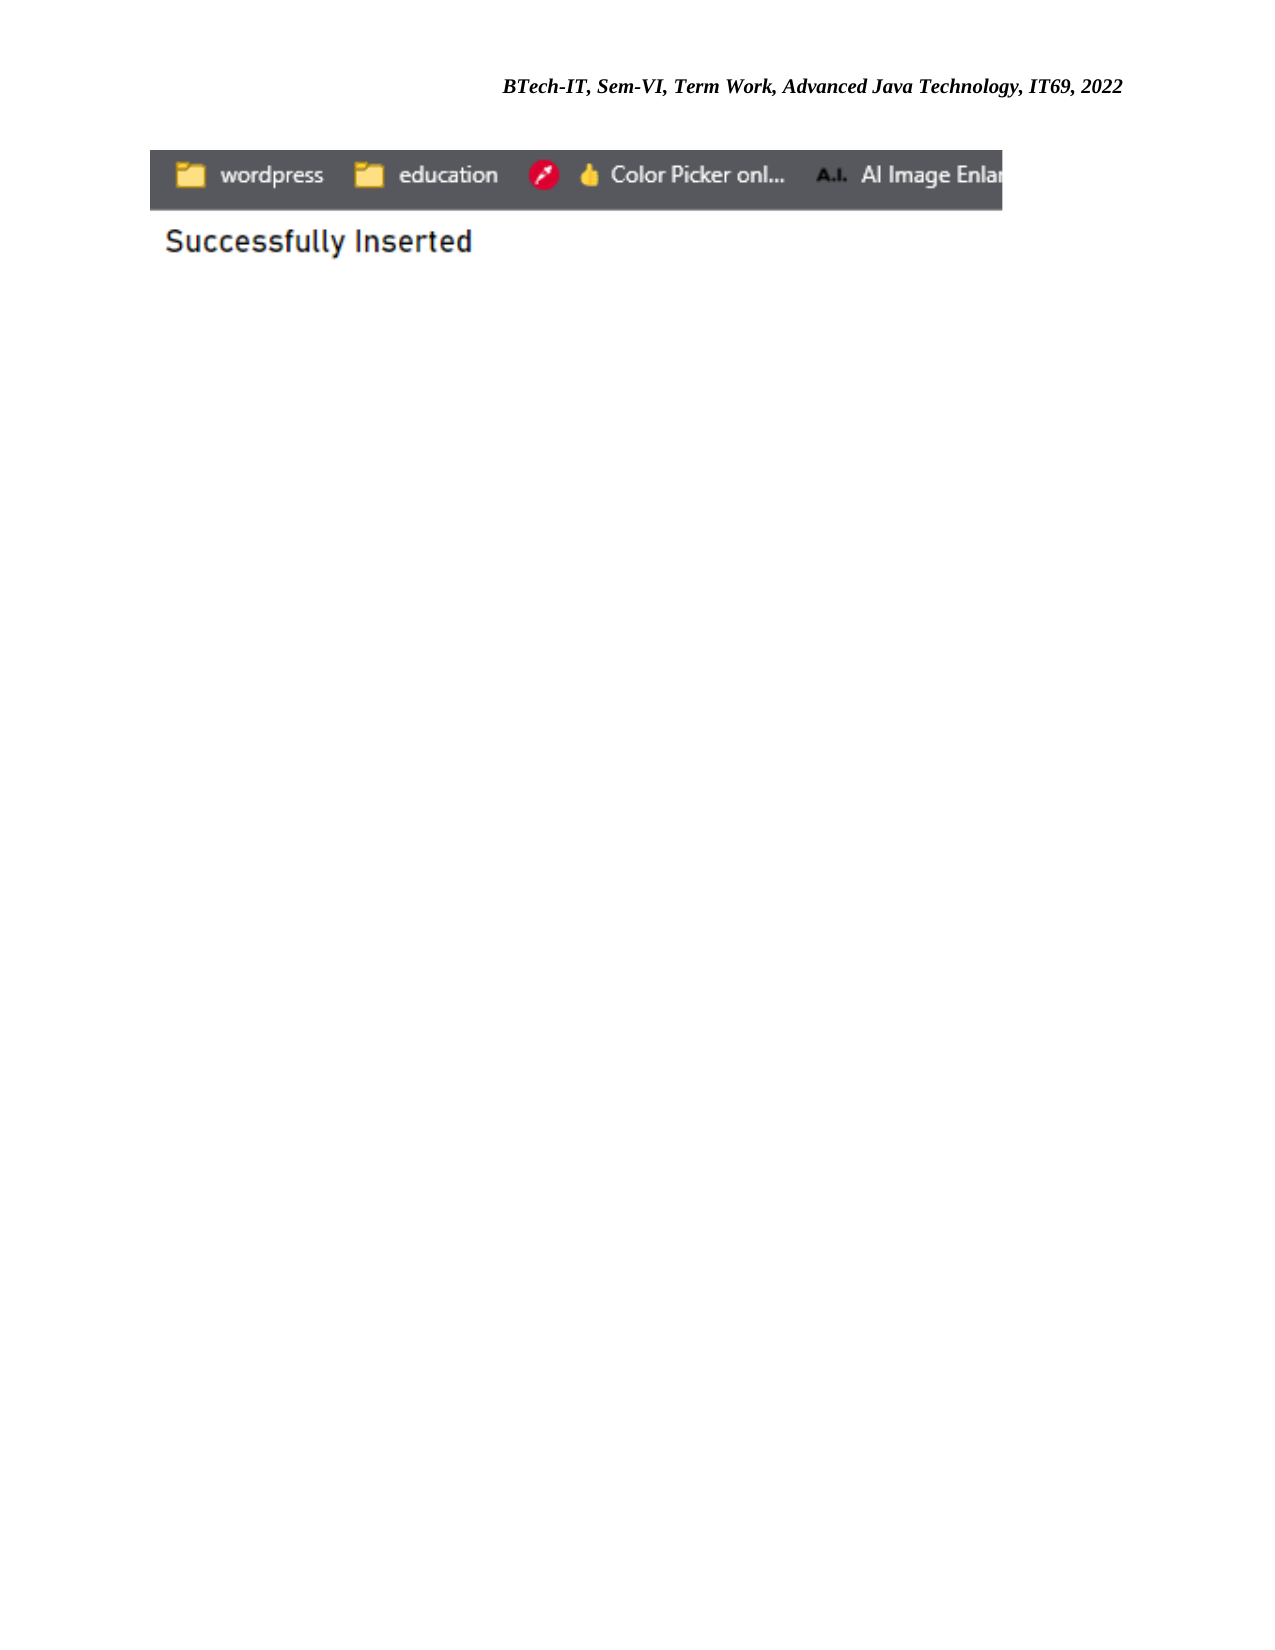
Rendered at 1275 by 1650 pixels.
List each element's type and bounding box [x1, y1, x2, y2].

picture [150, 150, 1003, 625]
